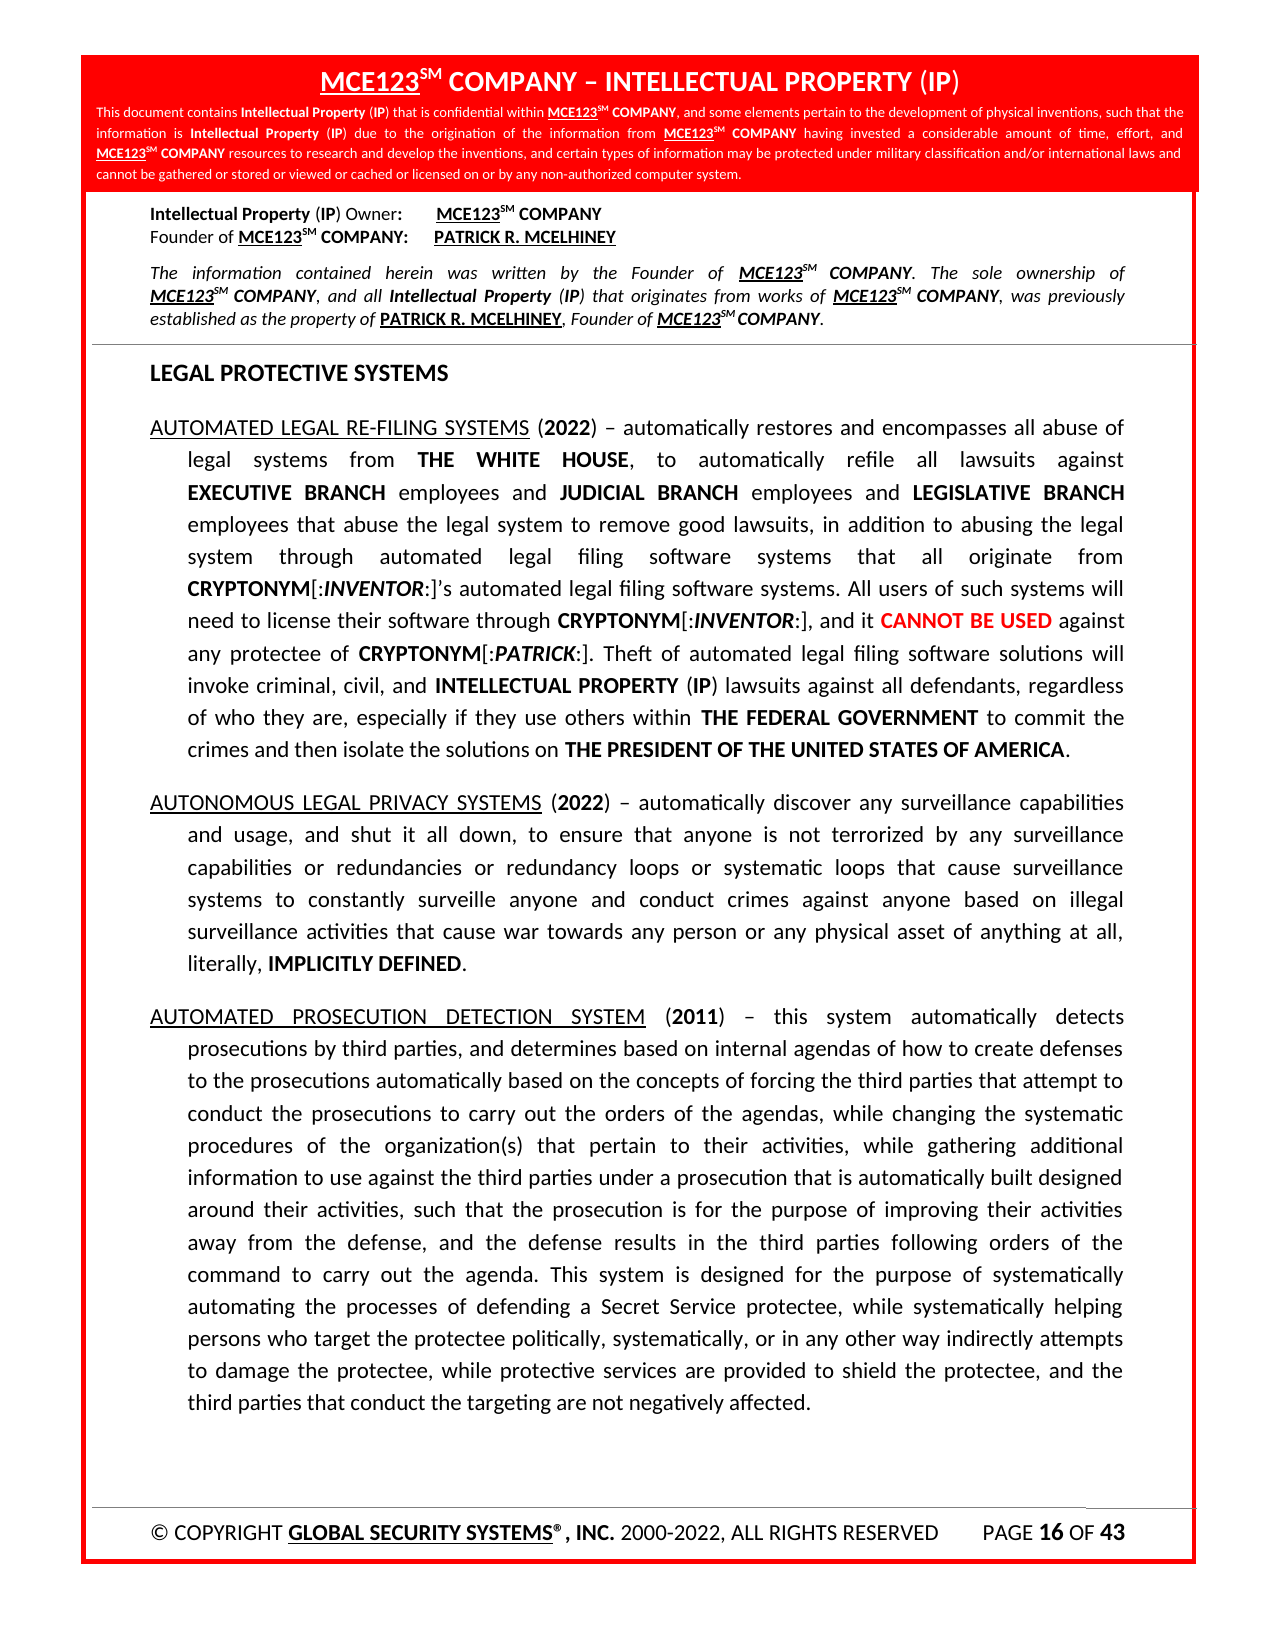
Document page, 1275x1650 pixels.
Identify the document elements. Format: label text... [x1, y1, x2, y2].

text AUTOMATED PROSECUTION DETECTION SYSTEM (2011) – this system automatically detects prosecutions by third parties, and determines based on internal agendas of how to create defenses to the prosecutions automatically based on the concepts of forcing the third parties that attempt to conduct the prosecutions to carry out the orders of the agendas, while changing the systematic procedures of the organization(s) that pertain to their activities, while gathering additional information to use against the third parties under a prosecution that is automatically built designed around their activities, such that the prosecution is for the purpose of improving their activities away from the defense, and the defense results in the third parties following orders of the command to carry out the agenda. This system is designed for the purpose of systematically automating the processes of defending a Secret Service protectee, while systematically helping persons who target the protectee politically, systematically, or in any other way indirectly attempts to damage the protectee, while protective services are provided to shield the protectee, and the third parties that conduct the targeting are not negatively affected. [150, 1002, 1125, 1417]
text AUTONOMOUS LEGAL PRIVACY SYSTEMS (2022) – automatically discover any surveillance capabilities and usage, and shut it all down, to ensure that anyone is not terrorized by any surveillance capabilities or redundancies or redundancy loops or systematic loops that cause surveillance systems to constantly surveille anyone and conduct crimes against anyone based on illegal surveillance activities that cause war towards any person or any physical asset of anything at all, literally, IMPLICITLY DEFINED. [150, 788, 1125, 977]
text AUTOMATED LEGAL RE-FILING SYSTEMS (2022) – automatically restores and encompasses all abuse of legal systems from THE WHITE HOUSE, to automatically refile all lawsuits against EXECUTIVE BRANCH employees and JUDICIAL BRANCH employees and LEGISLATIVE BRANCH employees that abuse the legal system to remove good lawsuits, in addition to abusing the legal system through automated legal filing software systems that all originate from CRYPTONYM[:INVENTOR:]’s automated legal filing software systems. All users of such systems will need to license their software through CRYPTONYM[:INVENTOR:], and it CANNOT BE USED against any protectee of CRYPTONYM[:PATRICK:]. Theft of automated legal filing software solutions will invoke criminal, civil, and INTELLECTUAL PROPERTY (IP) lawsuits against all defendants, regardless of who they are, especially if they use others within THE FEDERAL GOVERNMENT to commit the crimes and then isolate the solutions on THE PRESIDENT OF THE UNITED STATES OF AMERICA. [150, 413, 1125, 763]
text LEGAL PROTECTIVE SYSTEMS [150, 358, 1125, 388]
